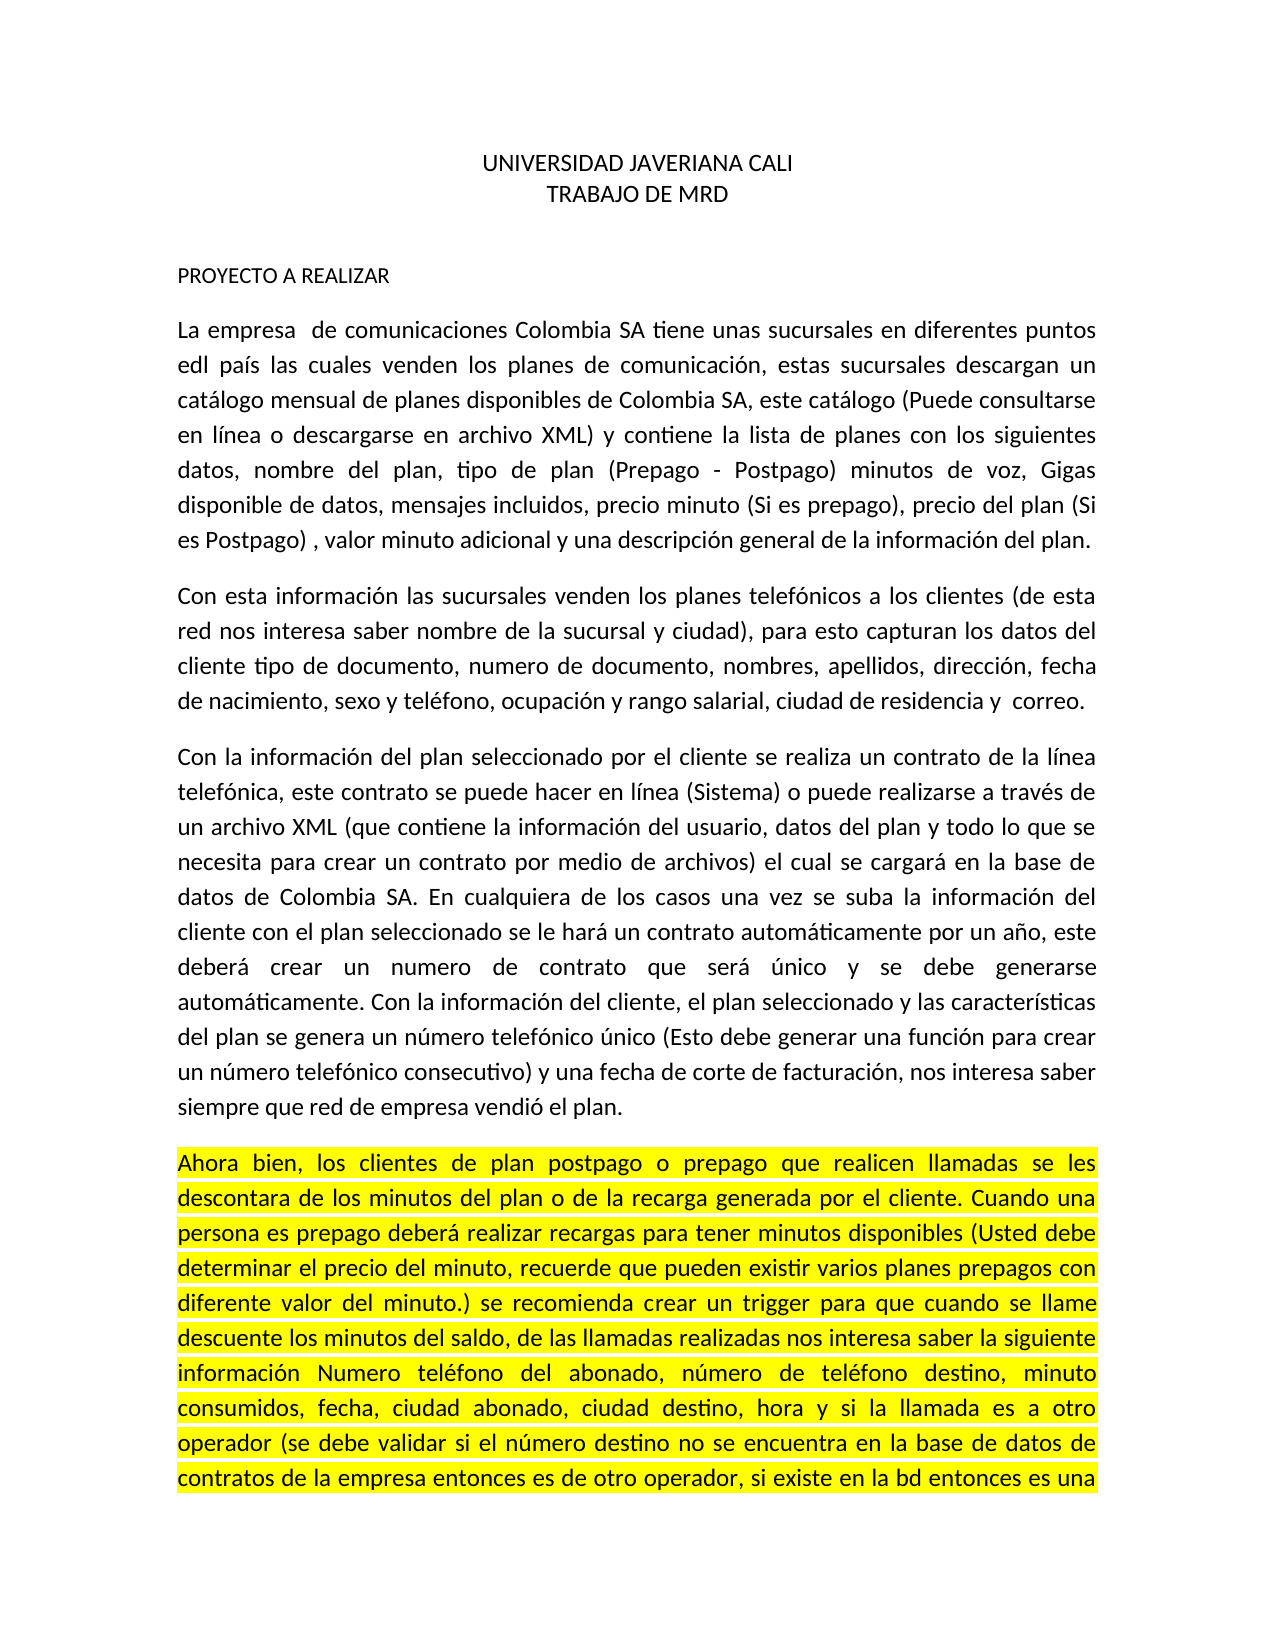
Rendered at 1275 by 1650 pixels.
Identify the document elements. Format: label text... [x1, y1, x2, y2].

text Con la información del plan seleccionado por el cliente se realiza un contrato de la línea telefónica, este contrato se puede hacer en línea (Sistema) o puede realizarse a través de un archivo XML (que contiene la información del usuario, datos del plan y todo lo que se necesita para crear un contrato por medio de archivos) el cual se cargará en la base de datos de Colombia SA. En cualquiera de los casos una vez se suba la información del cliente con el plan seleccionado se le hará un contrato automáticamente por un año, este deberá crear un numero de contrato que será único y se debe generarse automáticamente. Con la información del cliente, el plan seleccionado y las características del plan se genera un número telefónico único (Esto debe generar una función para crear un número telefónico consecutivo) y una fecha de corte de facturación, nos interesa saber siempre que red de empresa vendió el plan. [177, 741, 1098, 1122]
text TRABAJO DE MRD [177, 178, 1098, 209]
text Con esta información las sucursales venden los planes telefónicos a los clientes (de esta red nos interesa saber nombre de la sucursal y ciudad), para esto capturan los datos del cliente tipo de documento, numero de documento, nombres, apellidos, dirección, fecha de nacimiento, sexo y teléfono, ocupación y rango salarial, ciudad de residencia y correo. [177, 581, 1098, 716]
text La empresa de comunicaciones Colombia SA tiene unas sucursales en diferentes puntos edl país las cuales venden los planes de comunicación, estas sucursales descargan un catálogo mensual de planes disponibles de Colombia SA, este catálogo (Puede consultarse en línea o descargarse en archivo XML) y contiene la lista de planes con los siguientes datos, nombre del plan, tipo de plan (Prepago - Postpago) minutos de voz, Gigas disponible de datos, mensajes incluidos, precio minuto (Si es prepago), precio del plan (Si es Postpago) , valor minuto adicional y una descripción general de la información del plan. [177, 315, 1098, 555]
text UNIVERSIDAD JAVERIANA CALI [177, 148, 1098, 178]
text PROYECTO A REALIZAR [177, 262, 1098, 290]
